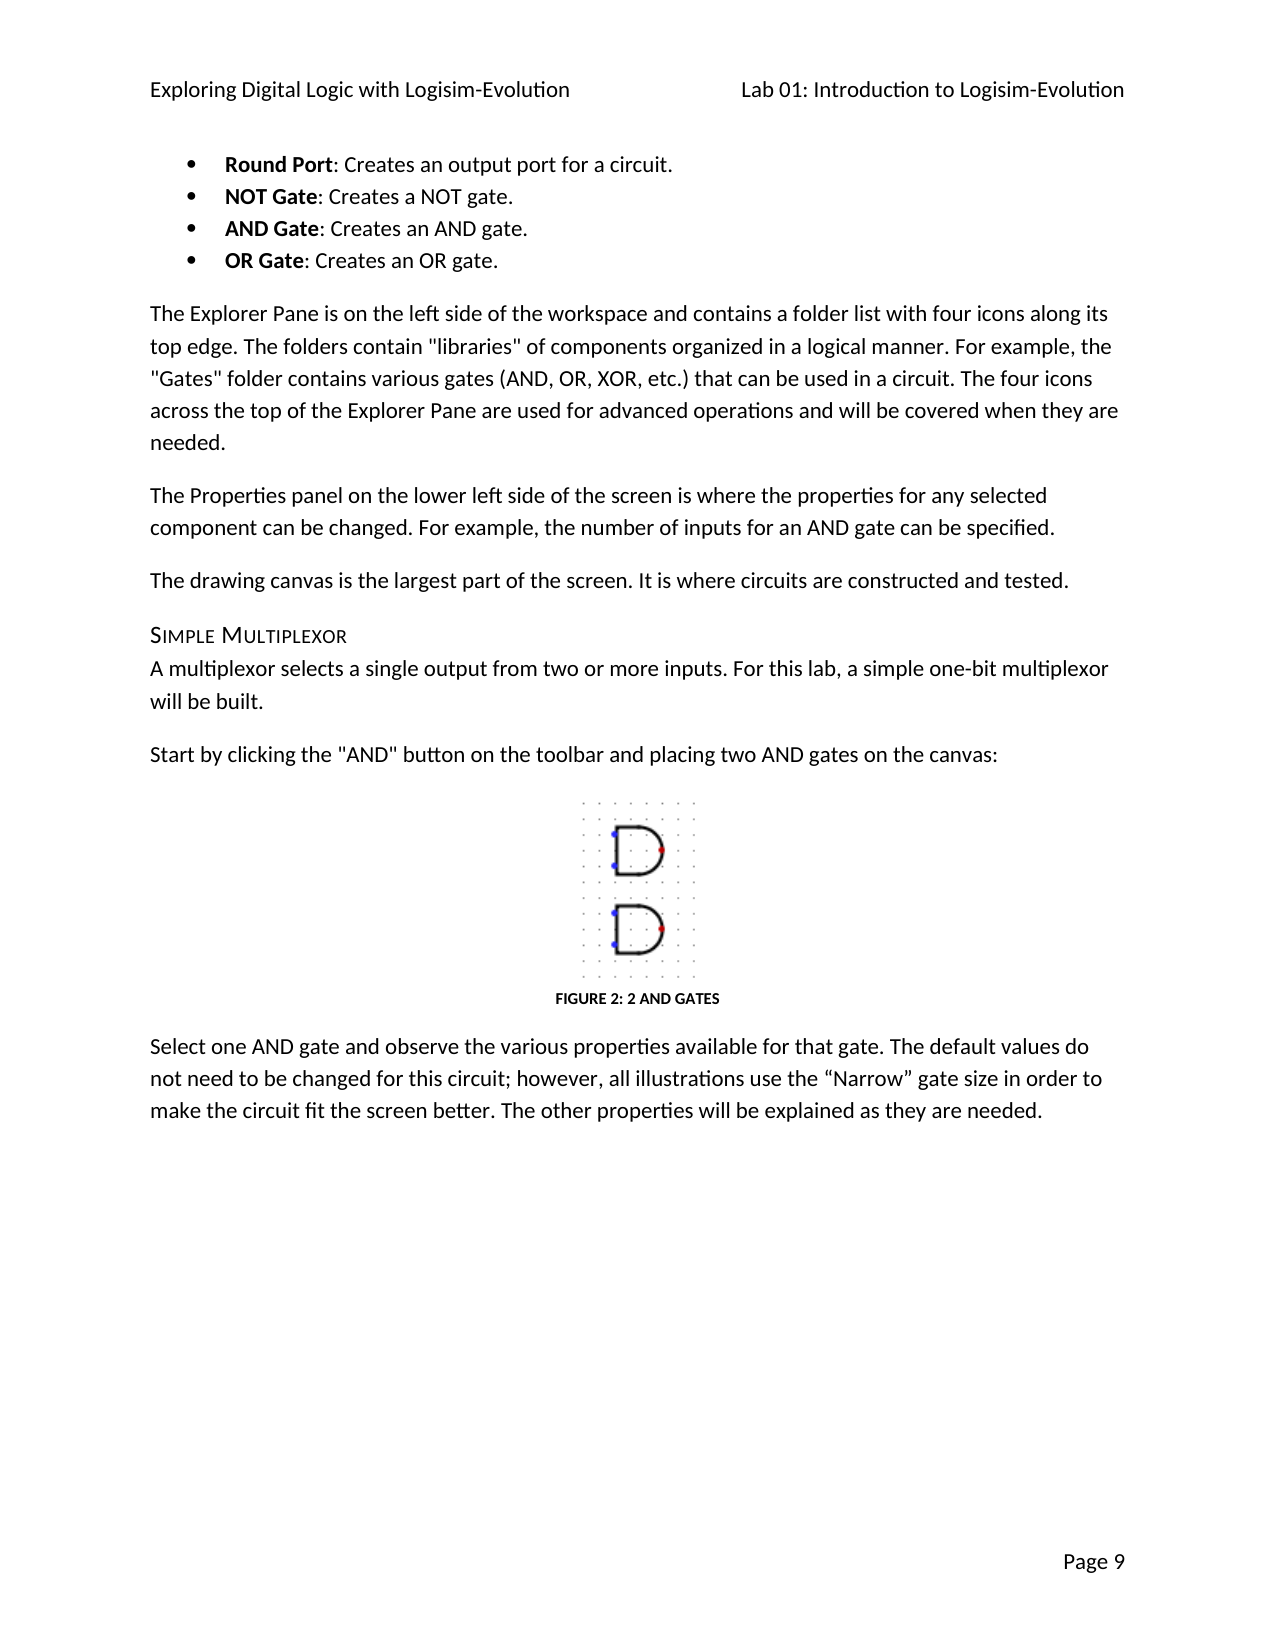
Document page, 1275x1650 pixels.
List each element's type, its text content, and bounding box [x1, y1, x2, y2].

picture [580, 792, 695, 989]
list Round Port: Creates an output port for a circuit. [187, 150, 1125, 178]
list NOT Gate: Creates a NOT gate. [187, 182, 1125, 210]
text Select one AND gate and observe the various properties available for that gate. The default values do not need to be changed for this circuit; however, all illustrations use the “Narrow” gate size in order to make the circuit fit the screen better. The other properties will be explained as they are needed. [150, 1032, 1125, 1125]
subtitle Simple Multiplexor [150, 619, 1125, 650]
text Start by clicking the "AND" button on the toolbar and placing two AND gates on the canvas: [150, 740, 1125, 768]
list OR Gate: Creates an OR gate. [187, 247, 1125, 274]
text The Properties panel on the lower left side of the screen is where the properties for any selected component can be changed. For example, the number of inputs for an AND gate can be specified. [150, 481, 1125, 542]
text Figure 2: 2 AND Gates [150, 988, 1125, 1008]
text The drawing canvas is the largest part of the screen. It is where circuits are constructed and tested. [150, 567, 1125, 594]
list AND Gate: Creates an AND gate. [187, 214, 1125, 242]
text The Explorer Pane is on the left side of the workspace and contains a folder list with four icons along its top edge. The folders contain "libraries" of components organized in a logical manner. For example, the "Gates" folder contains various gates (AND, OR, XOR, etc.) that can be used in a circuit. The four icons across the top of the Explorer Pane are used for advanced operations and will be covered when they are needed. [150, 299, 1125, 456]
text A multiplexor selects a single output from two or more inputs. For this lab, a simple one-bit multiplexor will be built. [150, 654, 1125, 715]
